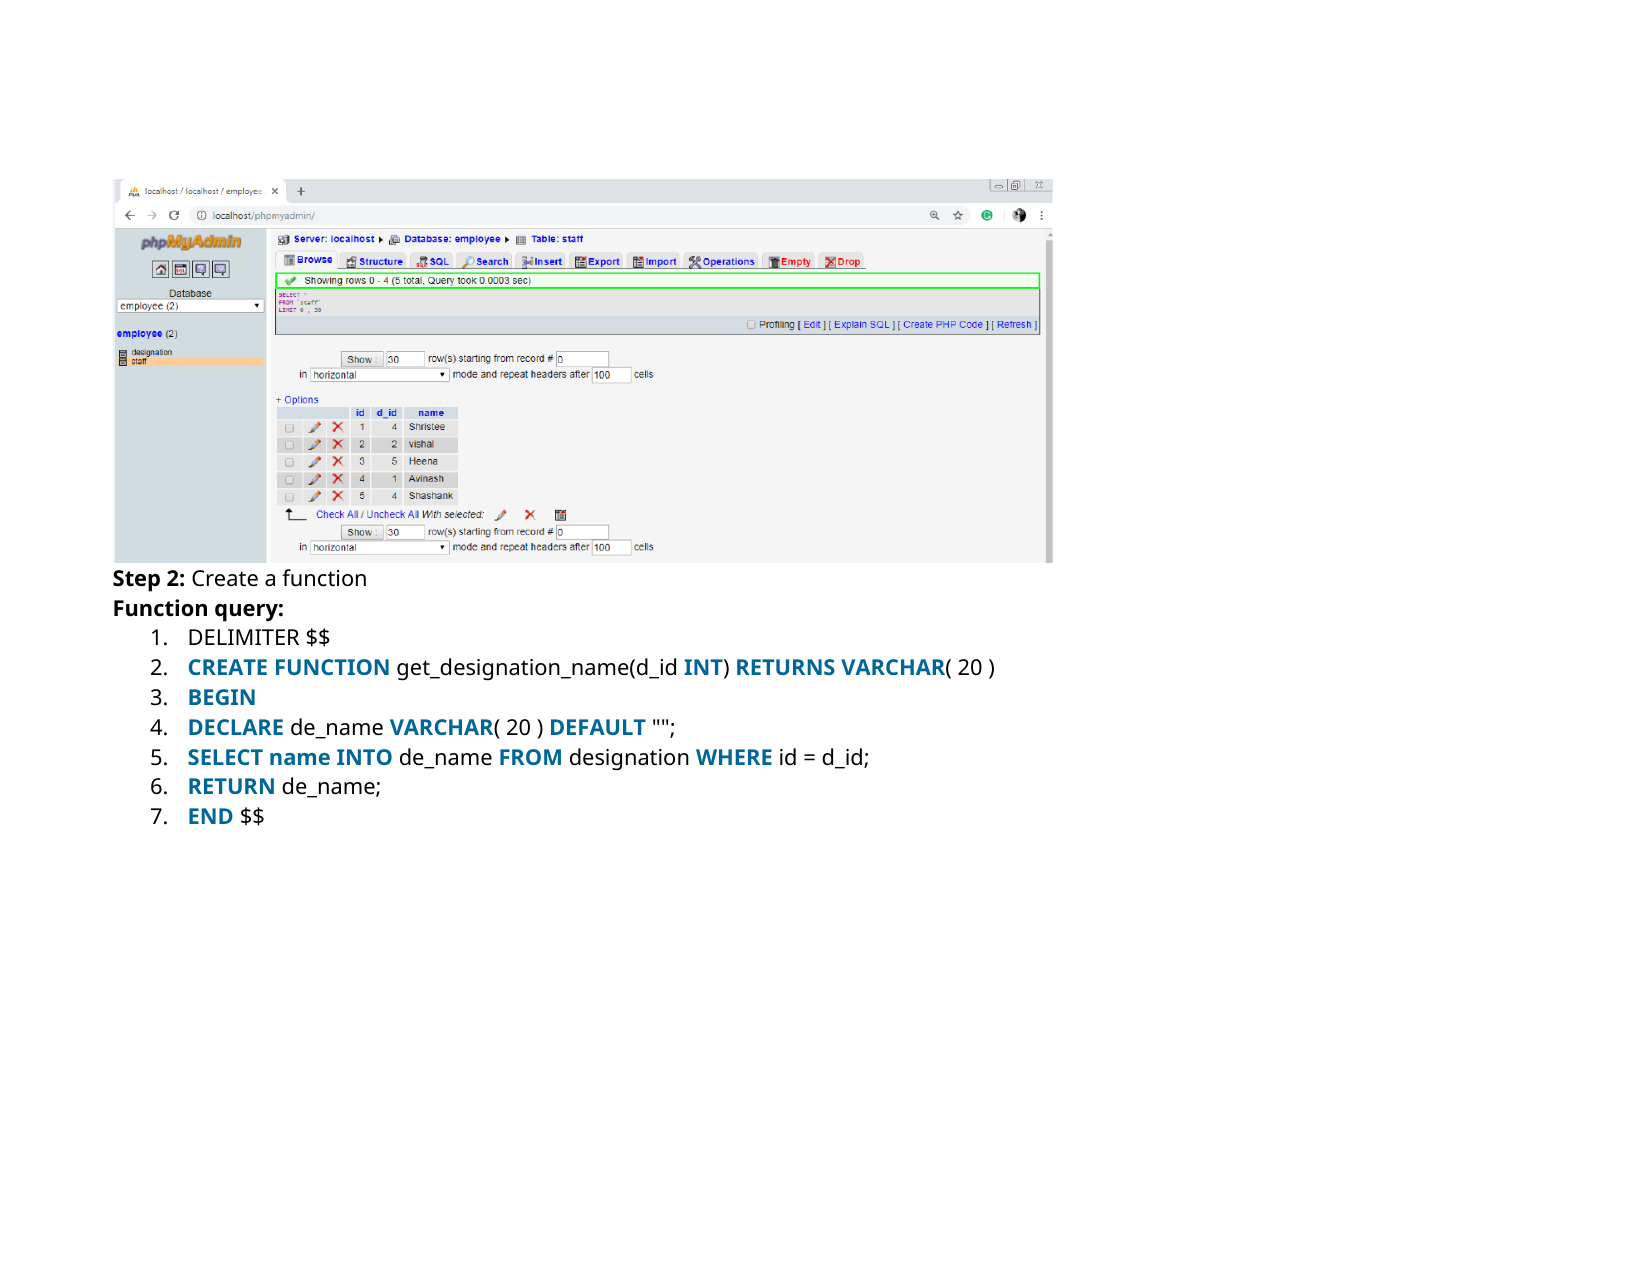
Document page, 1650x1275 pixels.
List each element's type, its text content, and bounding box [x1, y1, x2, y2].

list SELECT name INTO de_name FROM designation WHERE id = d_id; [150, 741, 1556, 771]
list END $$ [150, 801, 1556, 831]
list CREATE FUNCTION get_designation_name(d_id INT) RETURNS VARCHAR( 20 ) [150, 652, 1556, 682]
list DECLARE de_name VARCHAR( 20 ) DEFAULT ""; [150, 712, 1556, 741]
text Step 2: Create a function [112, 563, 1556, 592]
list DELIMITER $$ [150, 622, 1556, 652]
list BEGIN [150, 682, 1556, 712]
text Function query: [112, 592, 1556, 622]
picture [112, 179, 1053, 563]
list RETURN de_name; [150, 771, 1556, 801]
